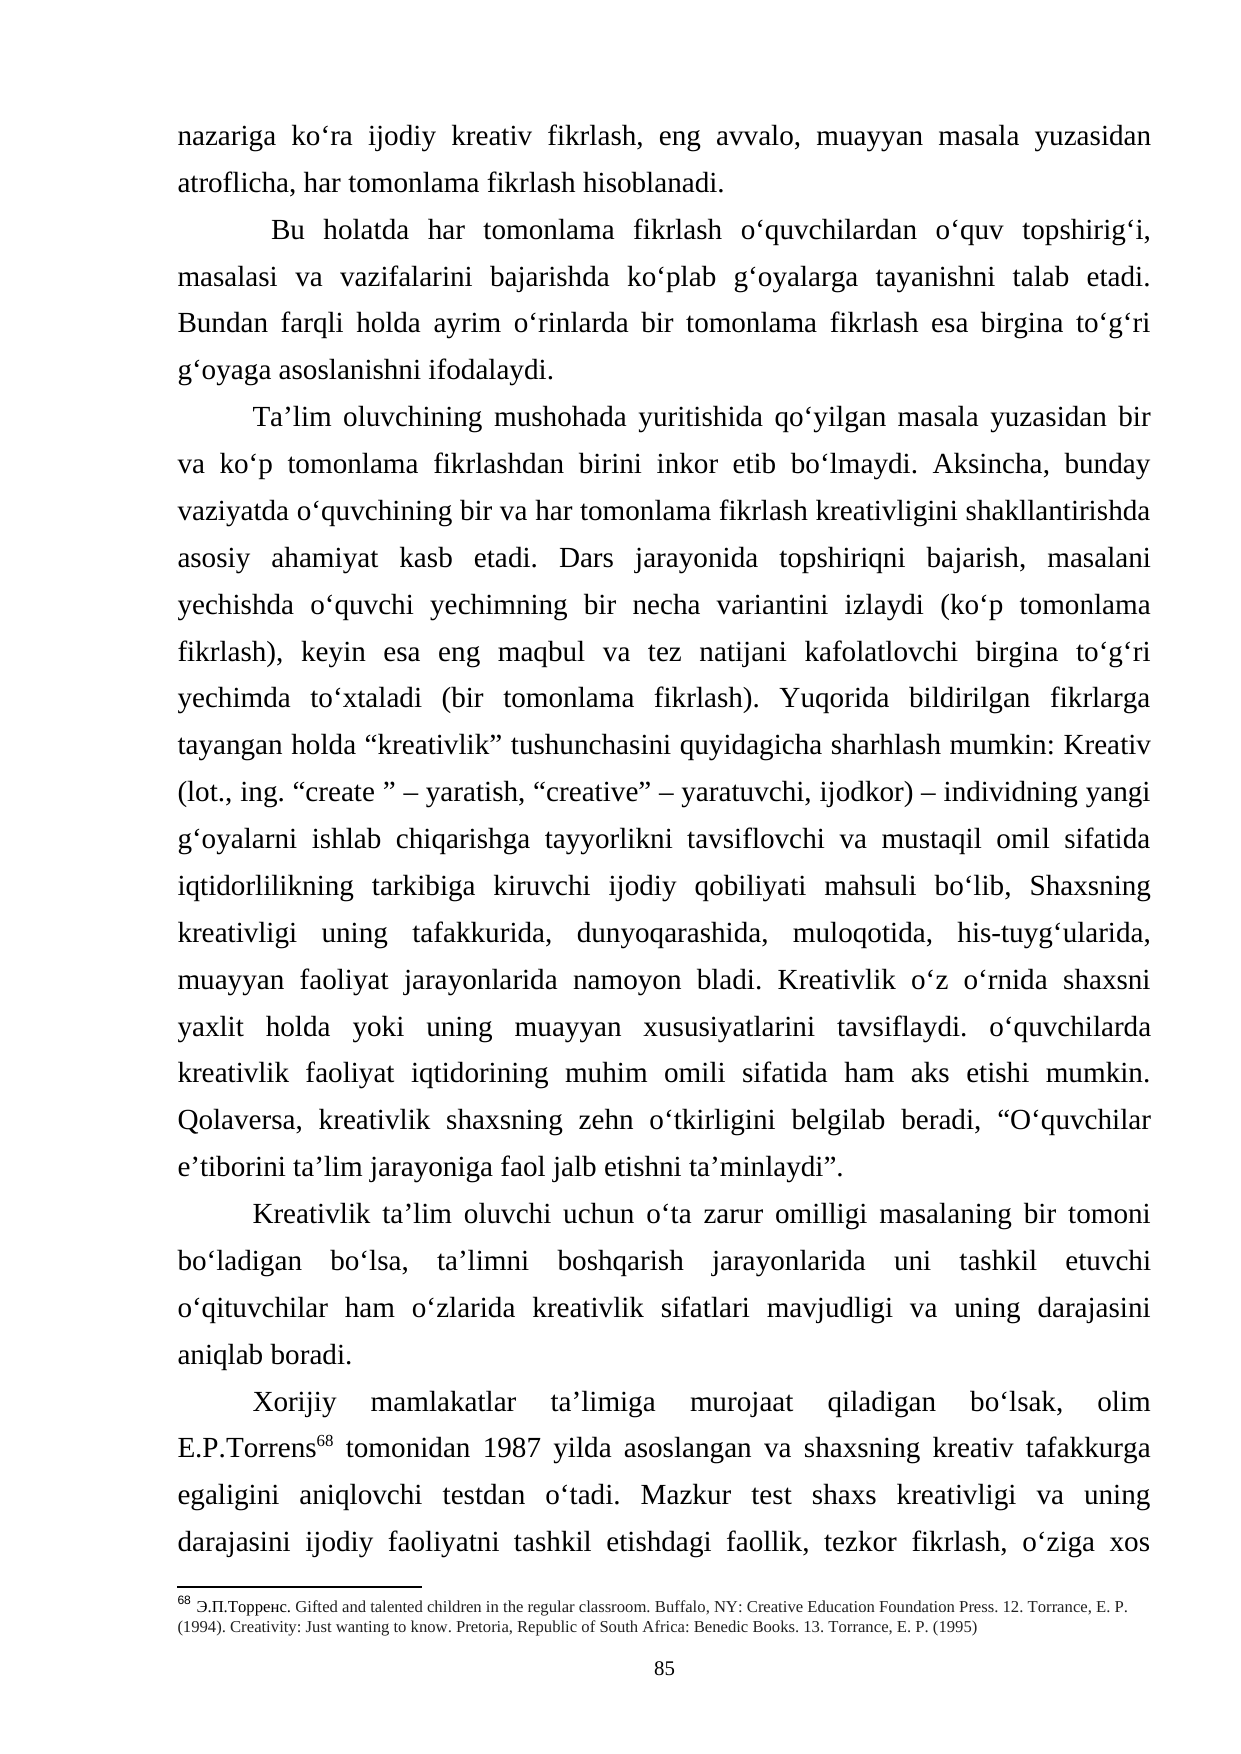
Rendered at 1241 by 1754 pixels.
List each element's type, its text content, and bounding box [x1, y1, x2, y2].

text Ta’lim oluvchining mushohada yuritishida qo‘yilgan masala yuzasidan bir va ko‘p tomonlama fikrlashdan birini inkor etib bo‘lmaydi. Aksincha, bunday vaziyatda o‘quvchining bir va har tomonlama fikrlash kreativligini shakllantirishda asosiy ahamiyat kasb etadi. Dars jarayonida topshiriqni bajarish, masalani yechishda o‘quvchi yechimning bir necha variantini izlaydi (ko‘p tomonlama fikrlash), keyin esa eng maqbul va tez natijani kafolatlovchi birgina to‘g‘ri yechimda to‘xtaladi (bir tomonlama fikrlash). Yuqorida bildirilgan fikrlarga tayangan holda “kreativlik” tushunchasini quyidagicha sharhlash mumkin: Kreativ (lot., ing. “create ” – yaratish, “creative” – yaratuvchi, ijodkor) – individning yangi g‘oyalarni ishlab chiqarishga tayyorlikni tavsiflovchi va mustaqil omil sifatida iqtidorlilikning tarkibiga kiruvchi ijodiy qobiliyati mahsuli bo‘lib, Shaxsning kreativligi uning tafakkurida, dunyoqarashida, muloqotida, his-tuyg‘ularida, muayyan faoliyat jarayonlarida namoyon bladi. Kreativlik o‘z o‘rnida shaxsni yaxlit holda yoki uning muayyan xususiyatlarini tavsiflaydi. o‘quvchilarda kreativlik faoliyat iqtidorining muhim omili sifatida ham aks etishi mumkin. Qolaversa, kreativlik shaxsning zehn o‘tkirligini belgilab beradi, “O‘quvchilar e’tiborini ta’lim jarayoniga faol jalb etishni ta’minlaydi”. [177, 399, 1152, 1183]
text Kreativlik ta’lim oluvchi uchun o‘ta zarur omilligi masalaning bir tomoni bo‘ladigan bo‘lsa, ta’limni boshqarish jarayonlarida uni tashkil etuvchi o‘qituvchilar ham o‘zlarida kreativlik sifatlari mavjudligi va uning darajasini aniqlab boradi. [177, 1196, 1152, 1370]
text Bu holatda har tomonlama fikrlash o‘quvchilardan o‘quv topshirig‘i, masalasi va vazifalarini bajarishda ko‘plab g‘oyalarga tayanishni talab etadi. Bundan farqli holda ayrim o‘rinlarda bir tomonlama fikrlash esa birgina to‘g‘ri g‘oyaga asoslanishni ifodalaydi. [177, 212, 1152, 386]
